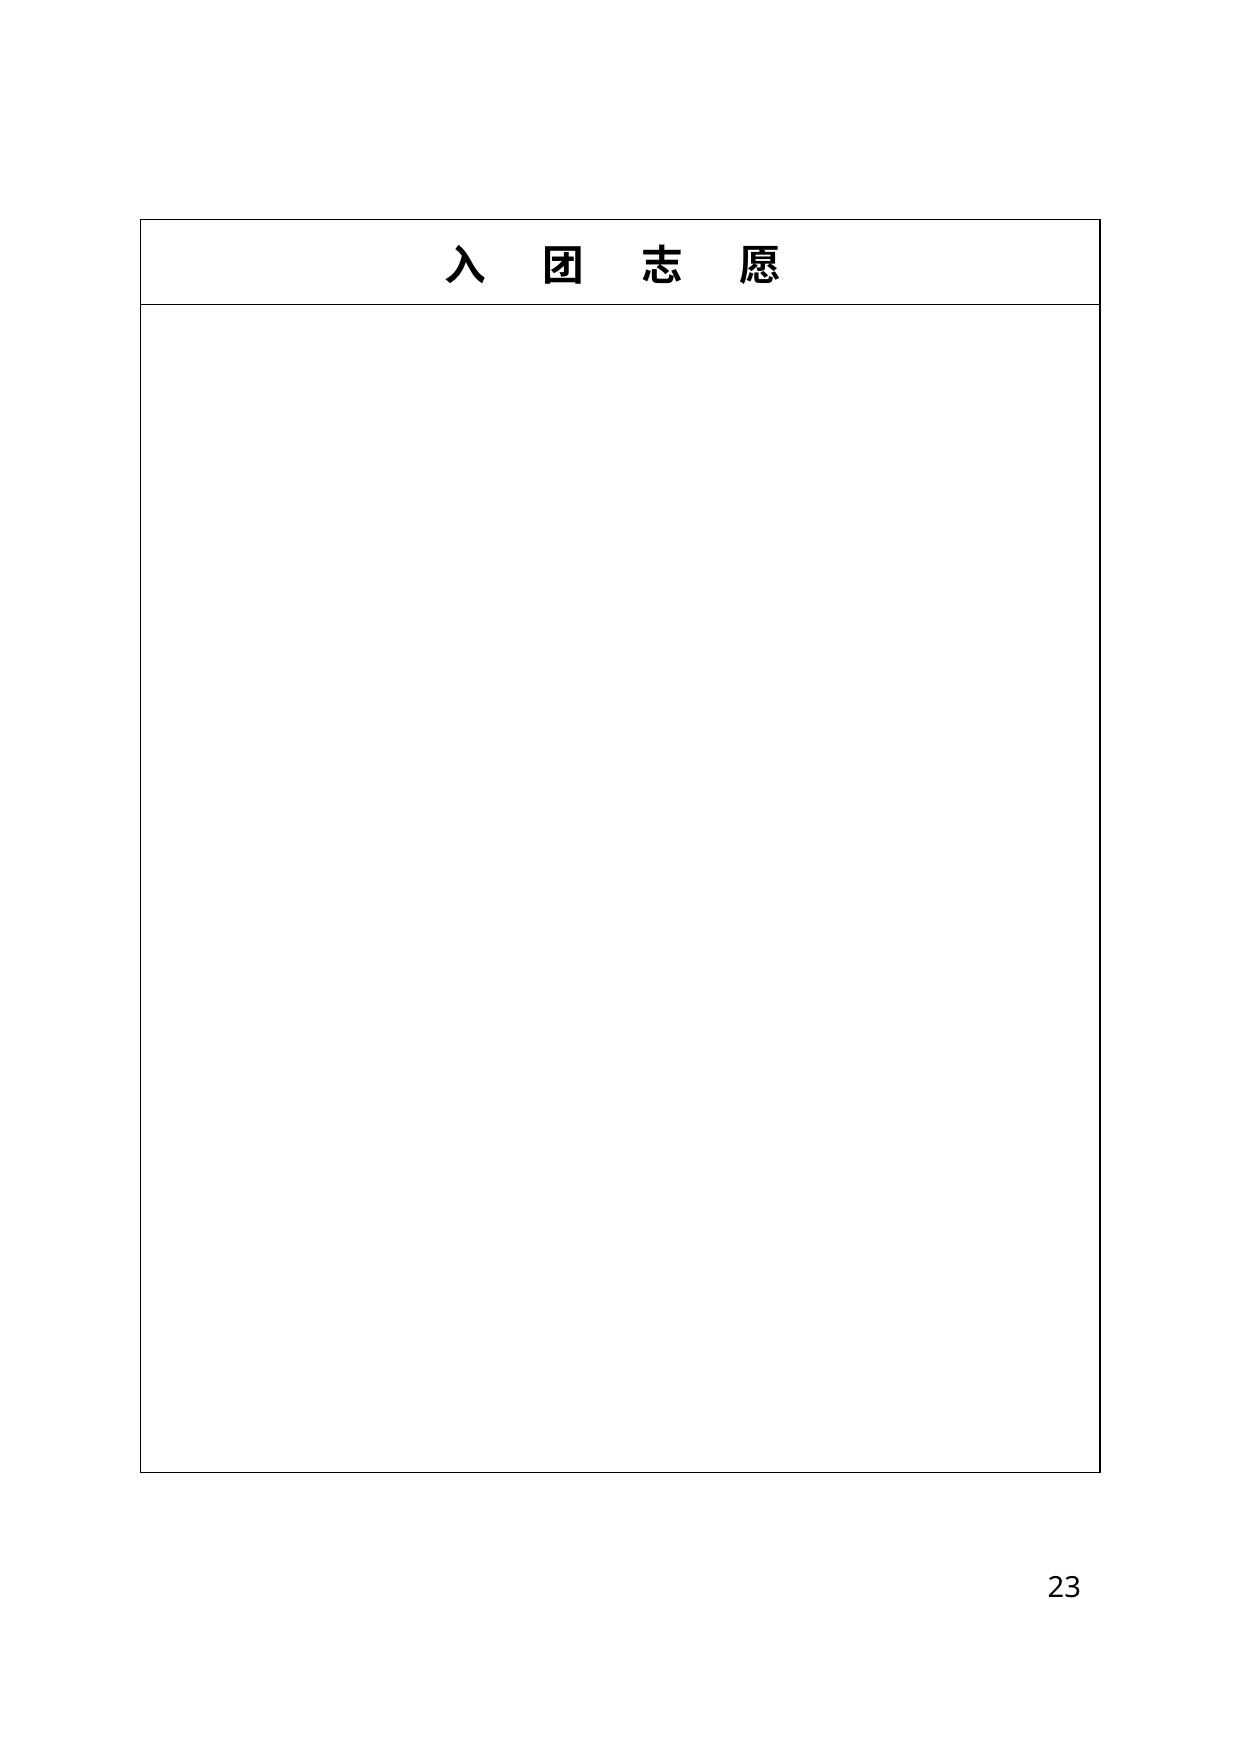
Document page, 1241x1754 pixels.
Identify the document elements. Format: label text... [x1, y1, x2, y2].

table_header 入 团 志 愿 [141, 220, 1099, 304]
table_cell [141, 305, 1099, 1472]
